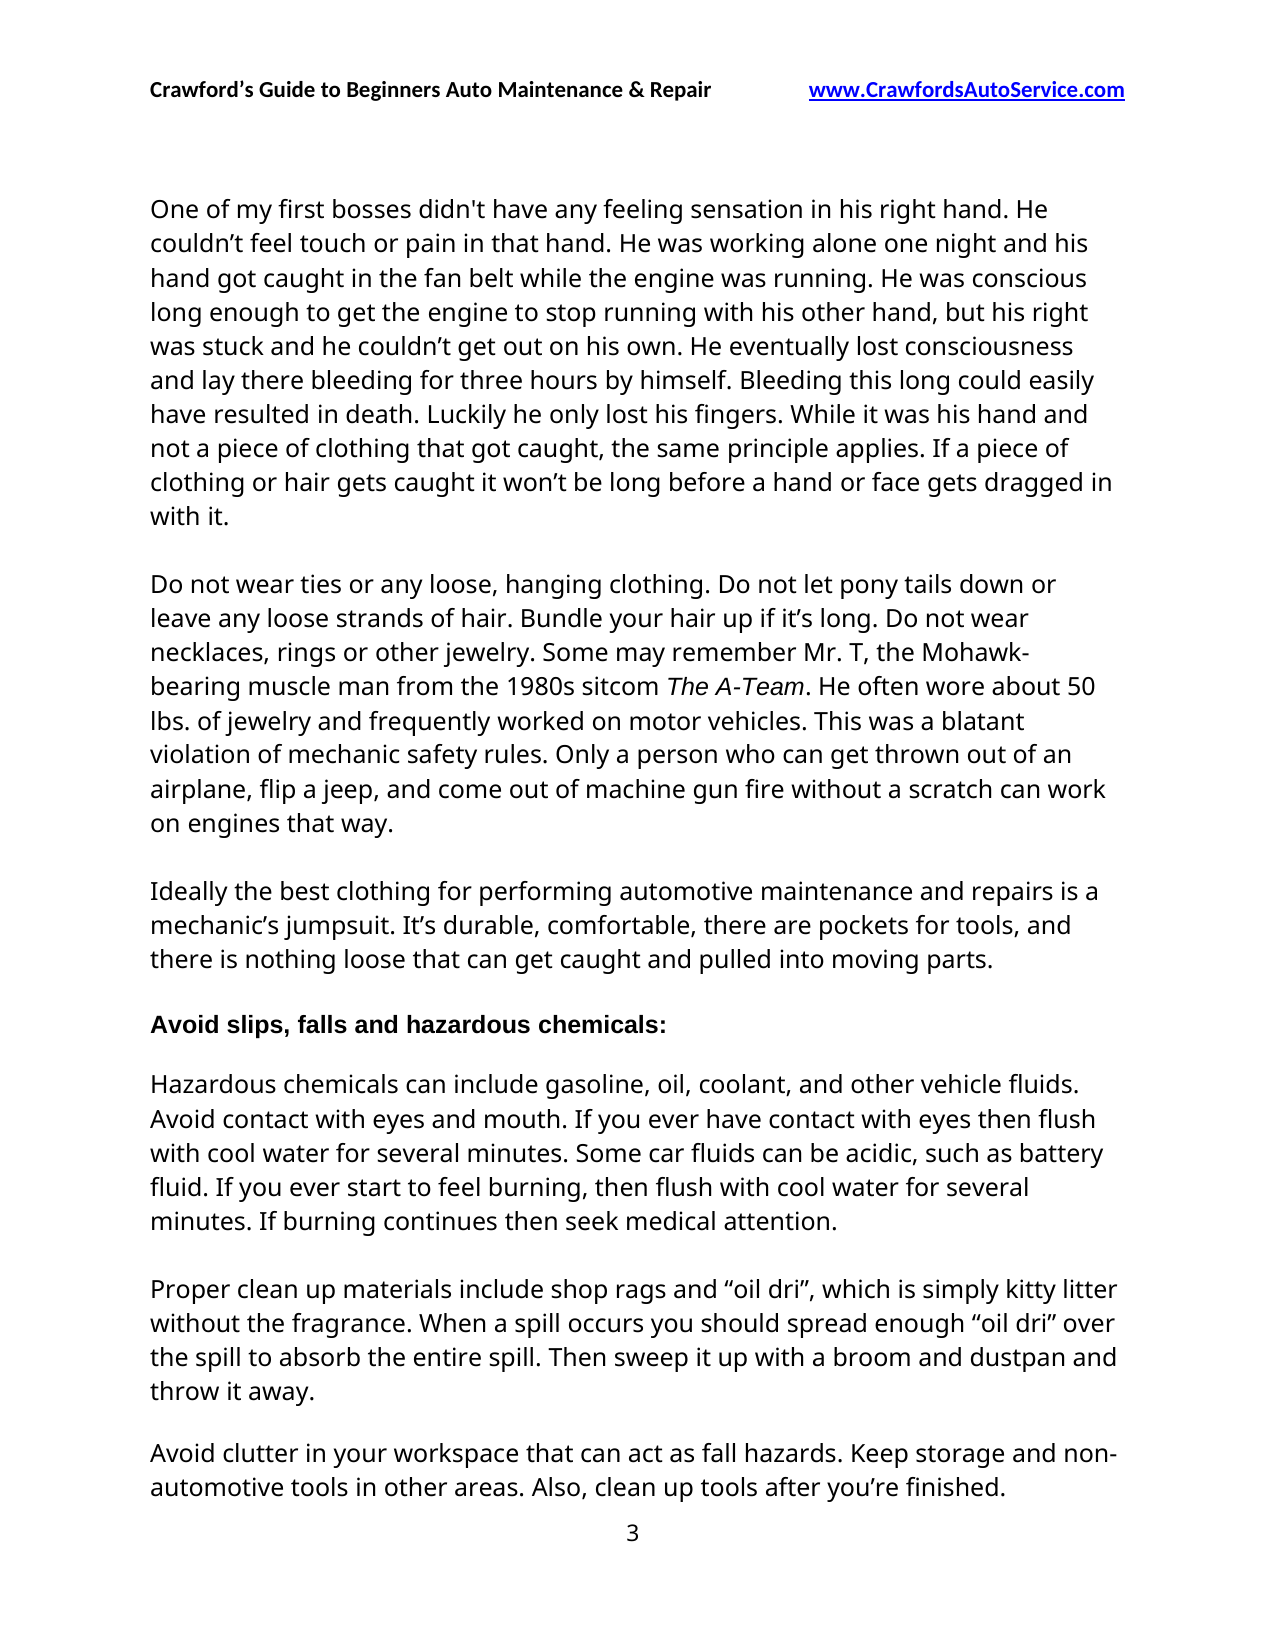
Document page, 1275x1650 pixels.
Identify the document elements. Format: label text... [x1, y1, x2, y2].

text Proper clean up materials include shop rags and “oil dri”, which is simply kitty litter without the fragrance. When a spill occurs you should spread enough “oil dri” over the spill to absorb the entire spill. Then sweep it up with a broom and dustpan and throw it away. [150, 1272, 1121, 1408]
text Ideally the best clothing for performing automotive maintenance and repairs is a mechanic’s jumpsuit. It’s durable, comfortable, there are pockets for tools, and there is nothing loose that can get caught and pulled into moving parts. [150, 873, 1121, 976]
subtitle Avoid slips, falls and hazardous chemicals: [150, 1010, 1135, 1038]
text Do not wear ties or any loose, hanging clothing. Do not let pony tails down or leave any loose strands of hair. Bundle your hair up if it’s long. Do not wear necklaces, rings or other jewelry. Some may remember Mr. T, the Mohawk-bearing muscle man from the 1980s sitcom The A-Team. He often wore about 50 lbs. of jewelry and frequently worked on motor vehicles. This was a blatant violation of mechanic safety rules. Only a person who can get thrown out of an airplane, flip a jeep, and come out of machine gun fire without a scratch can work on engines that way. [150, 567, 1115, 839]
text Avoid clutter in your workspace that can act as fall hazards. Keep storage and non- automotive tools in other areas. Also, clean up tools after you’re finished. [150, 1436, 1121, 1504]
text One of my first bosses didn't have any feeling sensation in his right hand. He couldn’t feel touch or pain in that hand. He was working alone one night and his hand got caught in the fan belt while the engine was running. He was conscious long enough to get the engine to stop running with his other hand, but his right was stuck and he couldn’t get out on his own. He eventually lost consciousness and lay there bleeding for three hours by himself. Bleeding this long could easily have resulted in death. Luckily he only lost his fingers. While it was his hand and not a piece of clothing that got caught, the same principle applies. If a piece of clothing or hair gets caught it won’t be long before a hand or face gets dragged in with it. [150, 192, 1121, 533]
text Hazardous chemicals can include gasoline, oil, coolant, and other vehicle fluids. Avoid contact with eyes and mouth. If you ever have contact with eyes then flush with cool water for several minutes. Some car fluids can be acidic, such as battery fluid. If you ever start to feel burning, then flush with cool water for several minutes. If burning continues then seek medical attention. [150, 1067, 1121, 1237]
